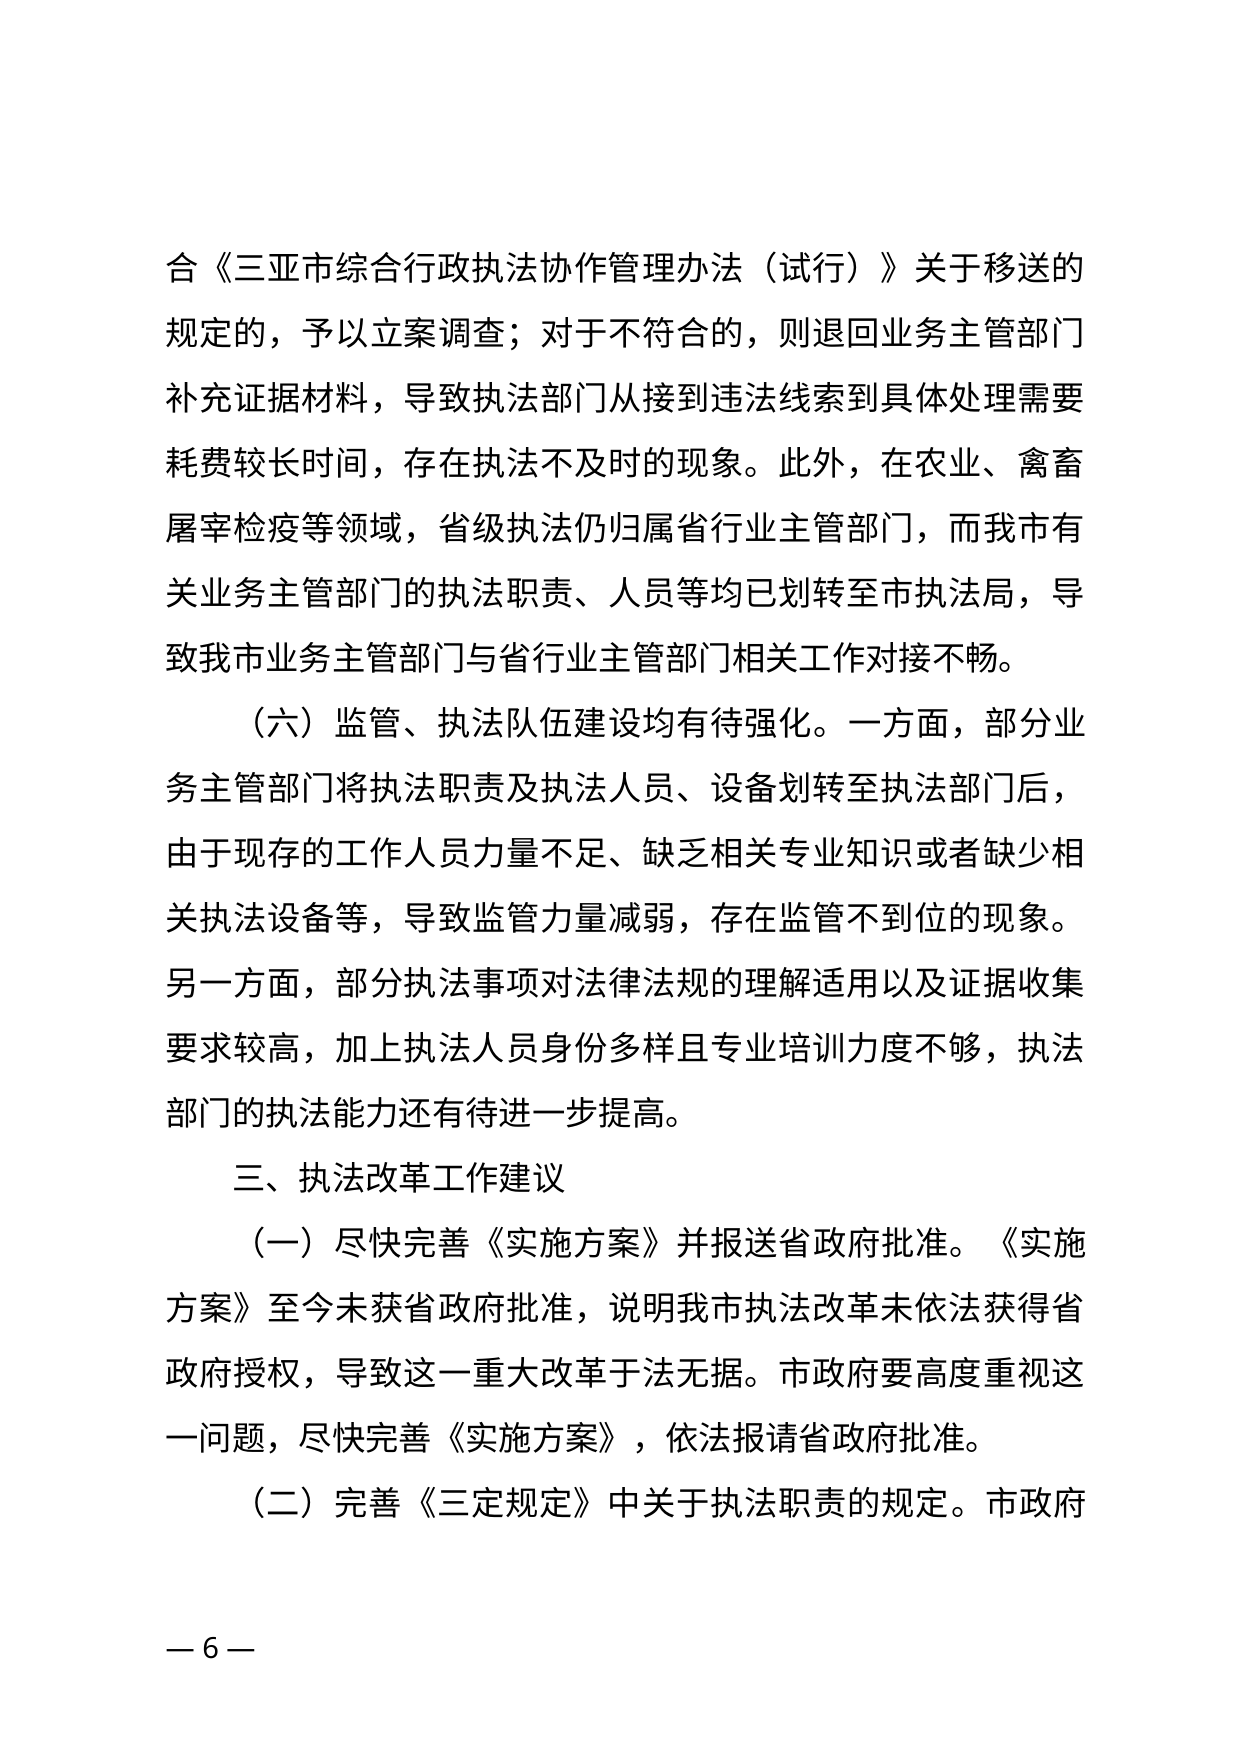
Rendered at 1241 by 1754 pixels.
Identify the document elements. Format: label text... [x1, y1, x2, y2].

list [165, 1468, 1087, 1533]
list （一）尽快完善《实施方案》并报送省政府批准。《实施方案》至今未获省政府批准，说明我市执法改革未依法获得省政府授权，导致这一重大改革于法无据。市政府要高度重视这一问题，尽快完善《实施方案》，依法报请省政府批准。 [165, 1208, 1087, 1468]
list 三、执法改革工作建议 [165, 1143, 1087, 1208]
list （六）监管、执法队伍建设均有待强化。一方面，部分业务主管部门将执法职责及执法人员、设备划转至执法部门后，由于现存的工作人员力量不足、缺乏相关专业知识或者缺少相关执法设备等，导致监管力量减弱，存在监管不到位的现象。另一方面，部分执法事项对法律法规的理解适用以及证据收集要求较高，加上执法人员身份多样且专业培训力度不够，执法部门的执法能力还有待进一步提高。 [165, 688, 1087, 1143]
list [165, 233, 1087, 688]
